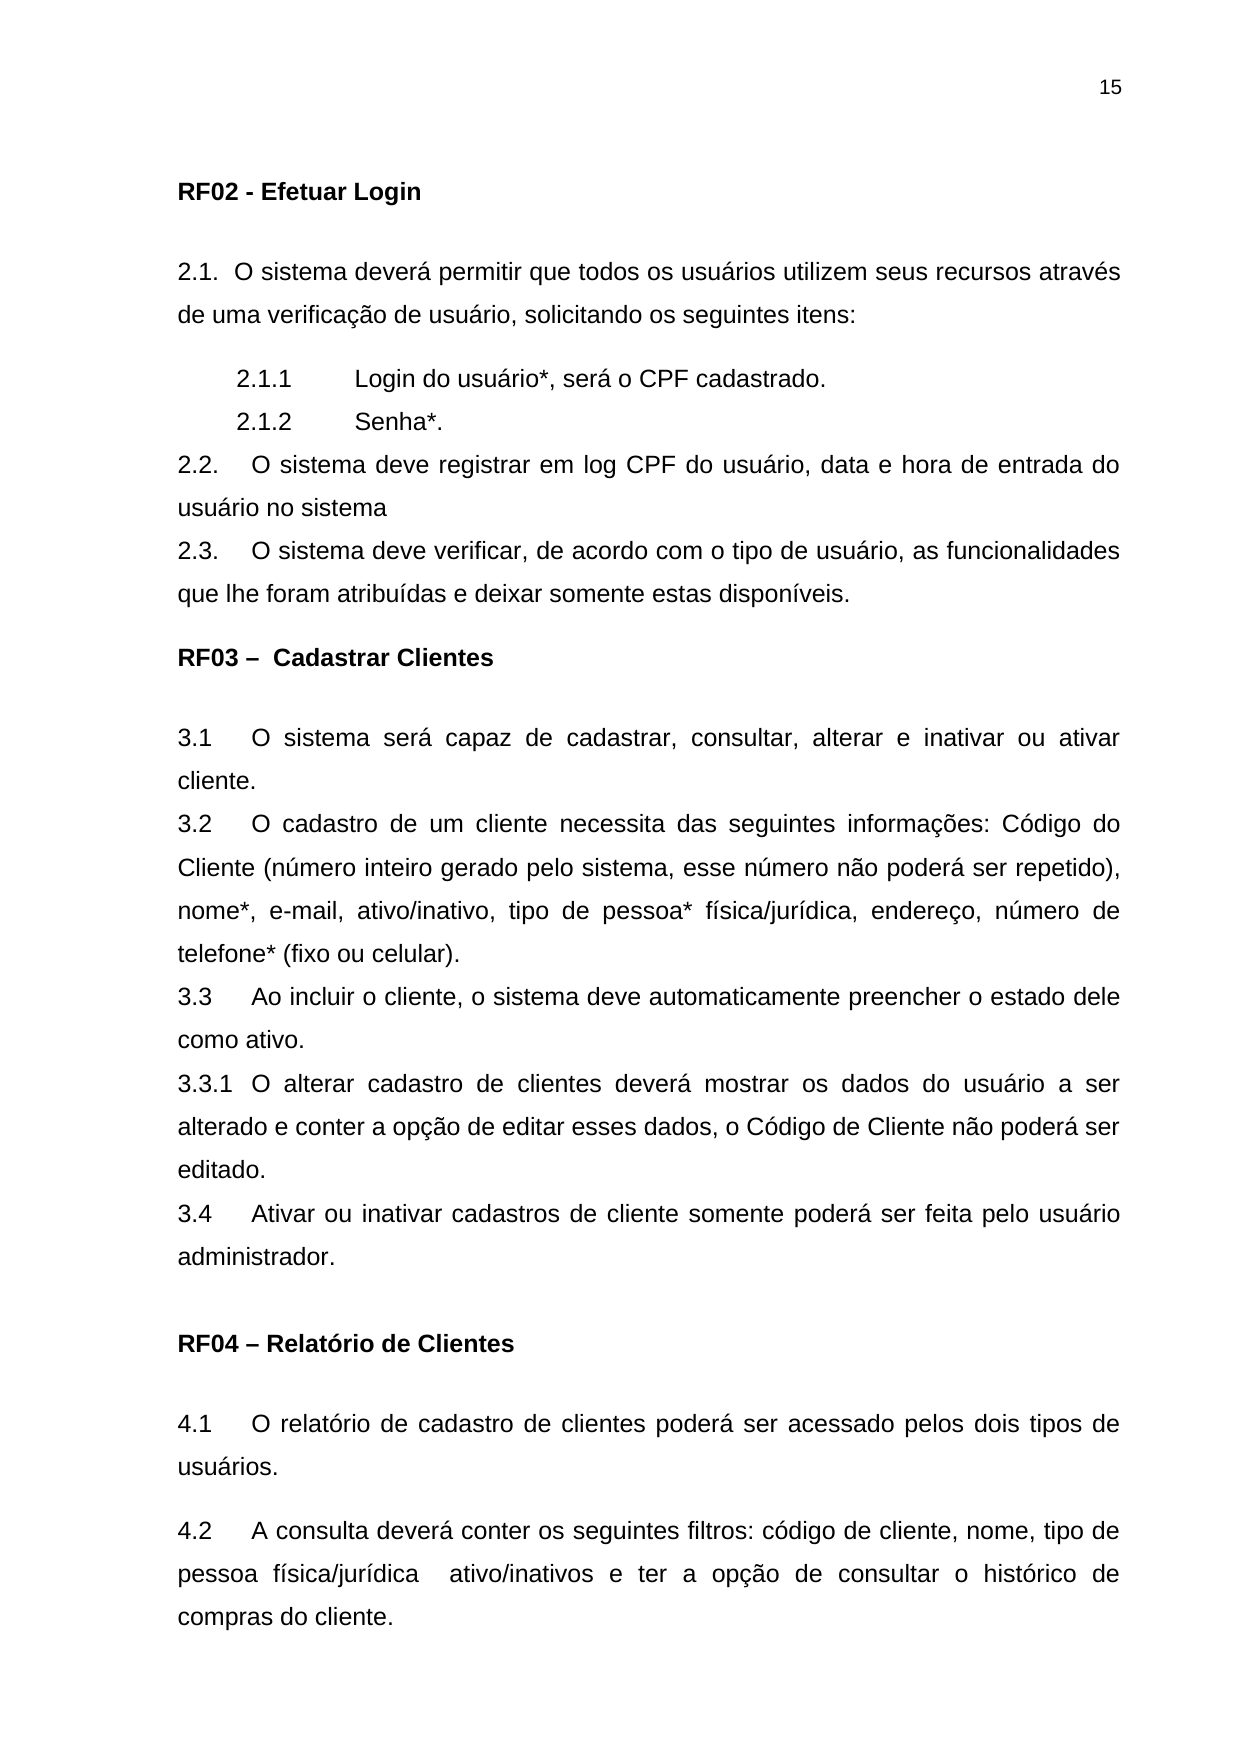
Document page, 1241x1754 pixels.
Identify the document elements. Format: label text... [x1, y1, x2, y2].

subtitle RF04 – Relatório de Clientes [177, 1329, 1122, 1358]
subtitle RF03 – Cadastrar Clientes [177, 643, 1122, 672]
subtitle RF02 - Efetuar Login [177, 177, 1122, 206]
list Login do usuário*, será o CPF cadastrado. [236, 364, 1122, 392]
list O sistema será capaz de cadastrar, consultar, alterar e inativar ou ativar cliente. [177, 723, 1122, 795]
list O cadastro de um cliente necessita das seguintes informações: Código do Cliente (número inteiro gerado pelo sistema, esse número não poderá ser repetido), nome*, e-mail, ativo/inativo, tipo de pessoa* física/jurídica, endereço, número de telefone* (fixo ou celular). [177, 809, 1122, 968]
list Senha*. [236, 407, 1122, 436]
list Ativar ou inativar cadastros de cliente somente poderá ser feita pelo usuário administrador. [177, 1199, 1122, 1271]
list O sistema deve verificar, de acordo com o tipo de usuário, as funcionalidades que lhe foram atribuídas e deixar somente estas disponíveis. [177, 536, 1122, 608]
list O sistema deve registrar em log CPF do usuário, data e hora de entrada do usuário no sistema [177, 450, 1122, 522]
list Ao incluir o cliente, o sistema deve automaticamente preencher o estado dele como ativo. [177, 982, 1122, 1054]
list O relatório de cadastro de clientes poderá ser acessado pelos dois tipos de usuários. [177, 1408, 1122, 1480]
list A consulta deverá conter os seguintes filtros: código de cliente, nome, tipo de pessoa física/jurídica ativo/inativos e ter a opção de consultar o histórico de compras do cliente. [177, 1516, 1122, 1631]
text 2.1. O sistema deverá permitir que todos os usuários utilizem seus recursos através de uma verificação de usuário, solicitando os seguintes itens: [177, 257, 1122, 328]
list O alterar cadastro de clientes deverá mostrar os dados do usuário a ser alterado e conter a opção de editar esses dados, o Código de Cliente não poderá ser editado. [177, 1069, 1122, 1184]
